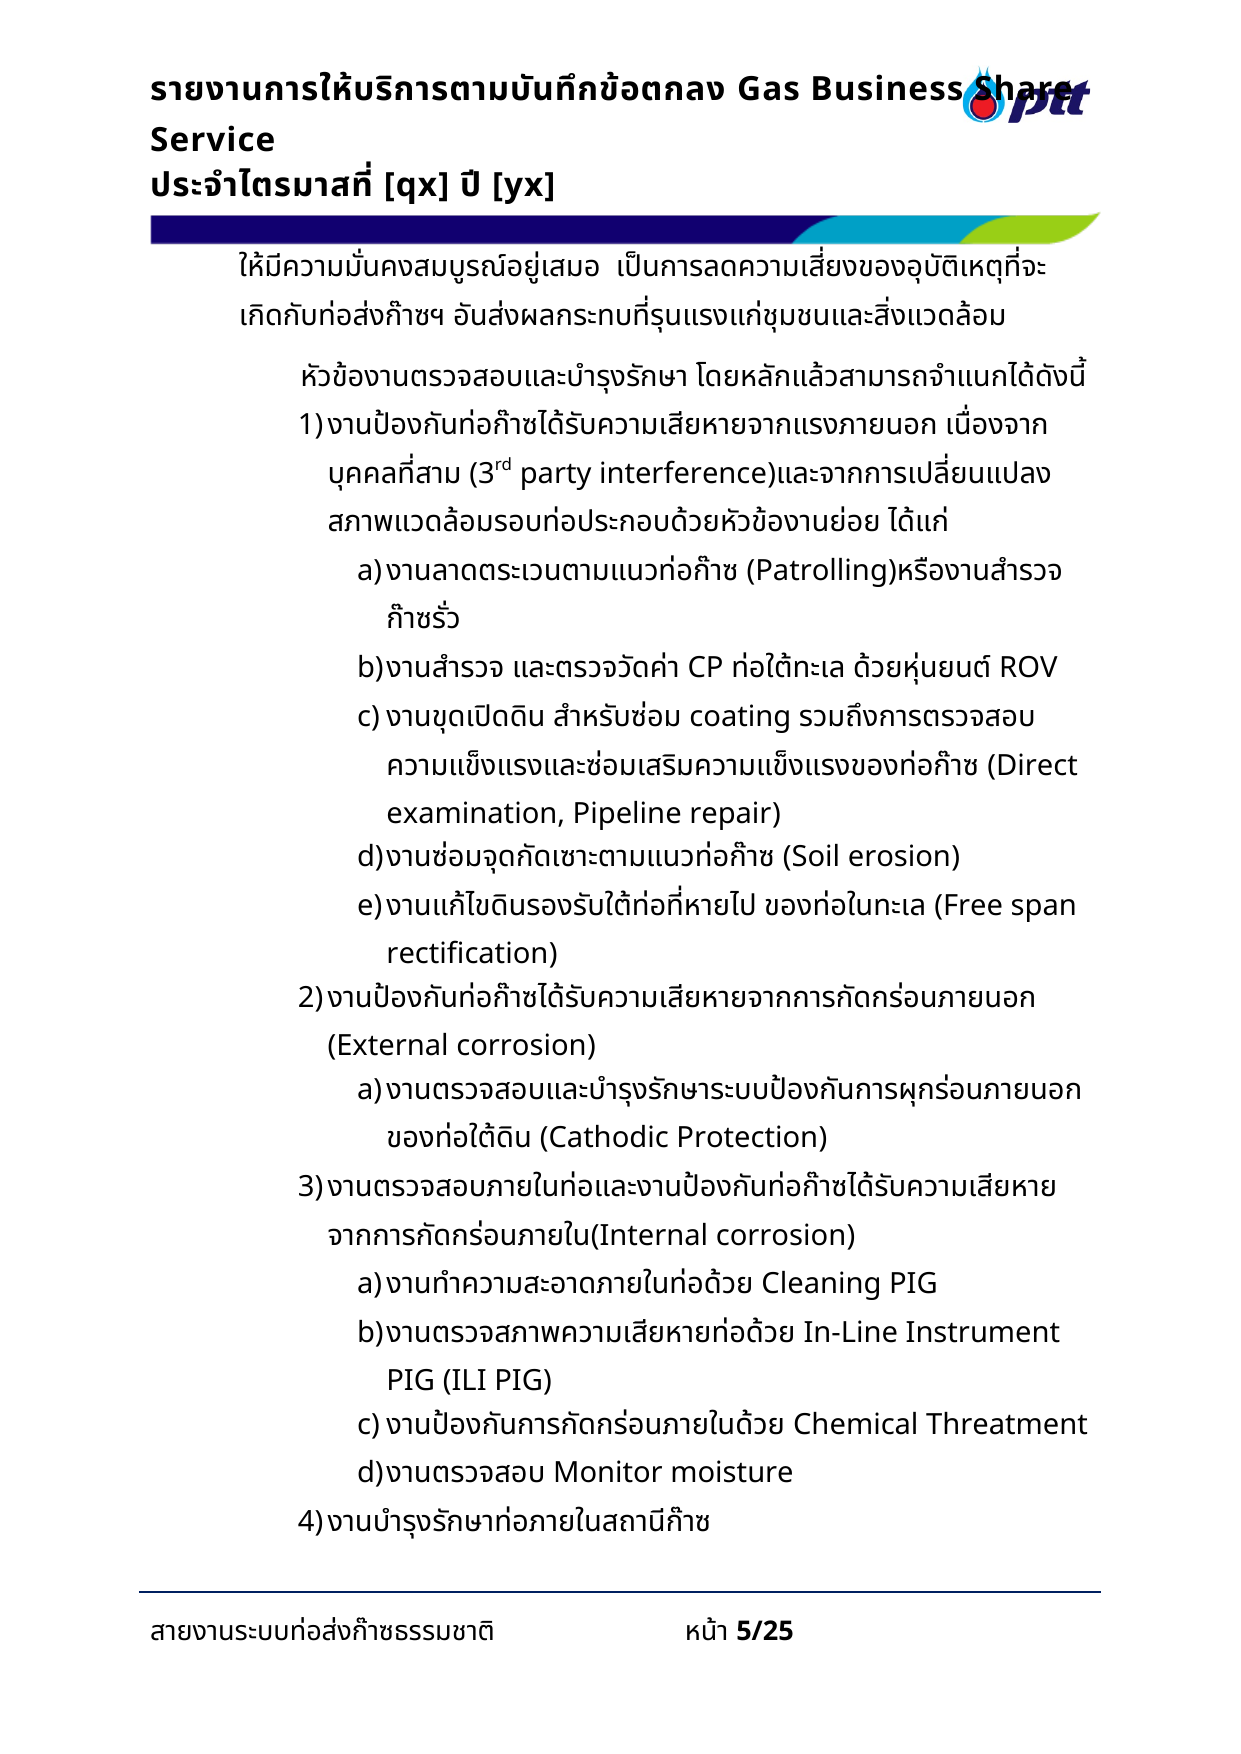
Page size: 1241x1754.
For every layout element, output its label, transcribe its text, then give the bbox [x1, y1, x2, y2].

picture [150, 211, 1102, 246]
list งานทำความสะอาดภายในท่อด้วย Cleaning PIG [357, 1263, 1090, 1307]
picture [962, 65, 1091, 123]
list งานป้องกันท่อก๊าซได้รับความเสียหายจากแรงภายนอก เนื่องจากบุคคลที่สาม (3rd party interference)และจากการเปลี่ยนแปลงสภาพแวดล้อมรอบท่อประกอบด้วยหัวข้องานย่อย ได้แก่ [298, 404, 1090, 545]
list งานลาดตระเวนตามแนวท่อก๊าซ (Patrolling)หรืองานสำรวจก๊าซรั่ว [357, 549, 1090, 642]
list งานแก้ไขดินรองรับใต้ท่อที่หายไป ของท่อในทะเล (Free span rectification) [357, 884, 1090, 972]
list งานบำรุงรักษาท่อภายในสถานีก๊าซ [298, 1500, 1090, 1545]
list งานสำรวจ และตรวจวัดค่า CP ท่อใต้ทะเล ด้วยหุ่นยนต์ ROV [357, 646, 1090, 691]
list งานป้องกันท่อก๊าซได้รับความเสียหายจากการกัดกร่อนภายนอก (External corrosion) [298, 976, 1090, 1064]
list งานซ่อมจุดกัดเซาะตามแนวท่อก๊าซ (Soil erosion) [357, 836, 1090, 880]
list งานขุดเปิดดิน สำหรับซ่อม coating รวมถึงการตรวจสอบความแข็งแรงและซ่อมเสริมความแข็งแรงของท่อก๊าซ (Direct examination, Pipeline repair) [357, 695, 1090, 832]
list งานตรวจสอบและบำรุงรักษาระบบป้องกันการผุกร่อนภายนอกของท่อใต้ดิน (Cathodic Protection) [357, 1068, 1090, 1161]
list หัวข้องานตรวจสอบและบำรุงรักษา โดยหลักแล้วสามารถจำแนกได้ดังนี้ [239, 355, 1090, 399]
list งานตรวจสภาพความเสียหายท่อด้วย In-Line Instrument PIG (ILI PIG) [357, 1311, 1090, 1399]
list งานตรวจสอบ Monitor moisture [357, 1452, 1090, 1496]
list งานตรวจสอบภายในท่อและงานป้องกันท่อก๊าซได้รับความเสียหายจากการกัดกร่อนภายใน(Internal corrosion) [298, 1165, 1090, 1258]
list งานป้องกันการกัดกร่อนภายในด้วย Chemical Threatment [357, 1403, 1090, 1447]
